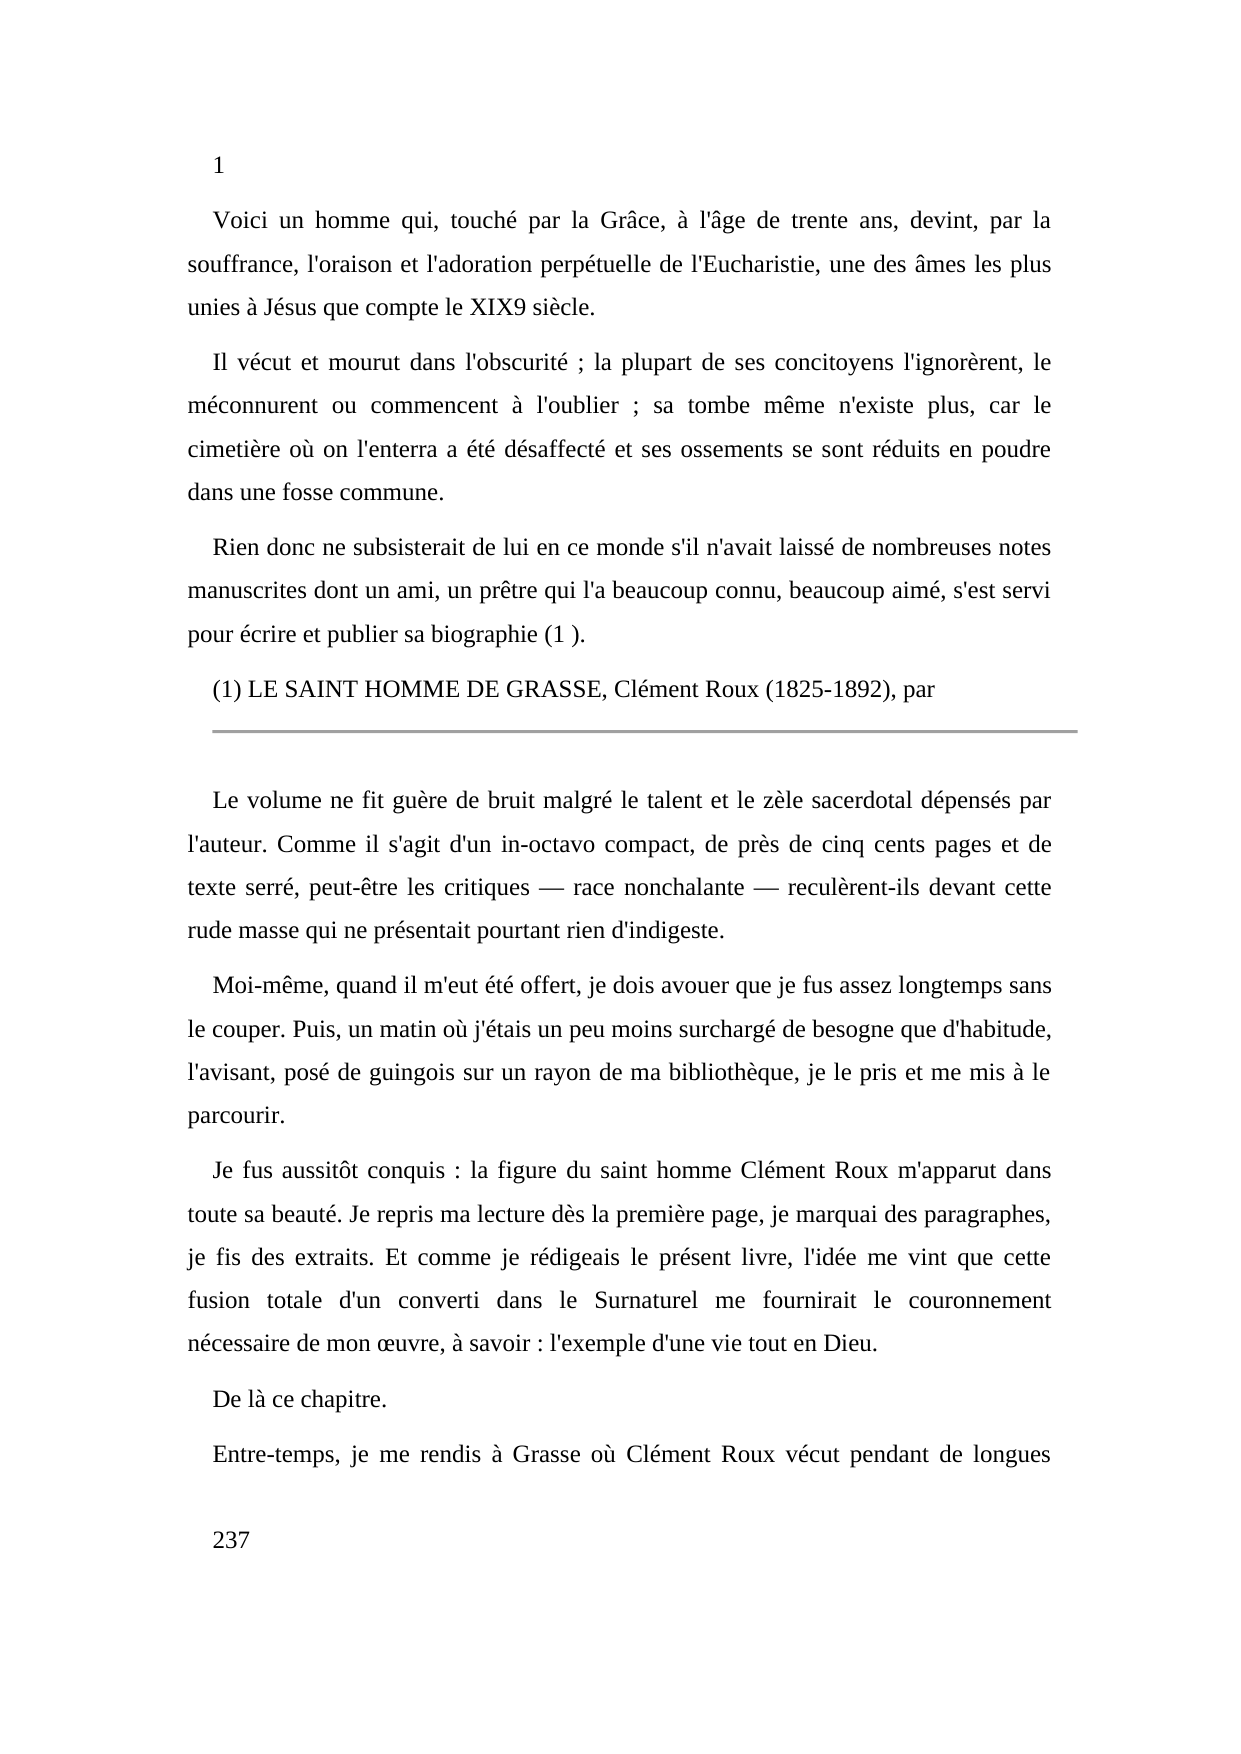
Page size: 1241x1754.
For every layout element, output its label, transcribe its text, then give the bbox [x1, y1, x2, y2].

text Voici un homme qui, touché par la Grâce, à l'âge de trente ans, devint, par la souffrance, l'oraison et l'adoration perpétuelle de l'Eucharistie, une des âmes les plus unies à Jésus que compte le XIX9 siècle. [187, 206, 1053, 321]
text Il vécut et mourut dans l'obscurité ; la plupart de ses concitoyens l'ignorèrent, le méconnurent ou commencent à l'oublier ; sa tombe même n'existe plus, car le cimetière où on l'enterra a été désaffecté et ses ossements se sont réduits en poudre dans une fosse commune. [187, 347, 1053, 506]
text Le volume ne fit guère de bruit malgré le talent et le zèle sacerdotal dépensés par l'auteur. Comme il s'agit d'un in-octavo compact, de près de cinq cents pages et de texte serré, peut-être les critiques — race nonchalante — reculèrent-ils devant cette rude masse qui ne présentait pourtant rien d'indigeste. [187, 786, 1053, 944]
text Moi-même, quand il m'eut été offert, je dois avouer que je fus assez longtemps sans le couper. Puis, un matin où j'étais un peu moins surchargé de besogne que d'habitude, l'avisant, posé de guingois sur un rayon de ma bibliothèque, je le pris et me mis à le parcourir. [187, 971, 1053, 1129]
text De là ce chapitre. [187, 1384, 1053, 1412]
text Rien donc ne subsisterait de lui en ce monde s'il n'avait laissé de nombreuses notes manuscrites dont un ami, un prêtre qui l'a beaucoup connu, beaucoup aimé, s'est servi pour écrire et publier sa biographie (1 ). [187, 532, 1053, 647]
text 1 [187, 150, 1053, 179]
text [187, 1439, 1053, 1468]
text (1) LE SAINT HOMME DE GRASSE, Clément Roux (1825-1892), par [187, 674, 1053, 703]
text Je fus aussitôt conquis : la figure du saint homme Clément Roux m'apparut dans toute sa beauté. Je repris ma lecture dès la première page, je marquai des paragraphes, je fis des extraits. Et comme je rédigeais le présent livre, l'idée me vint que cette fusion totale d'un converti dans le Surnaturel me fournirait le couronnement nécessaire de mon œuvre, à savoir : l'exemple d'une vie tout en Dieu. [187, 1156, 1053, 1357]
